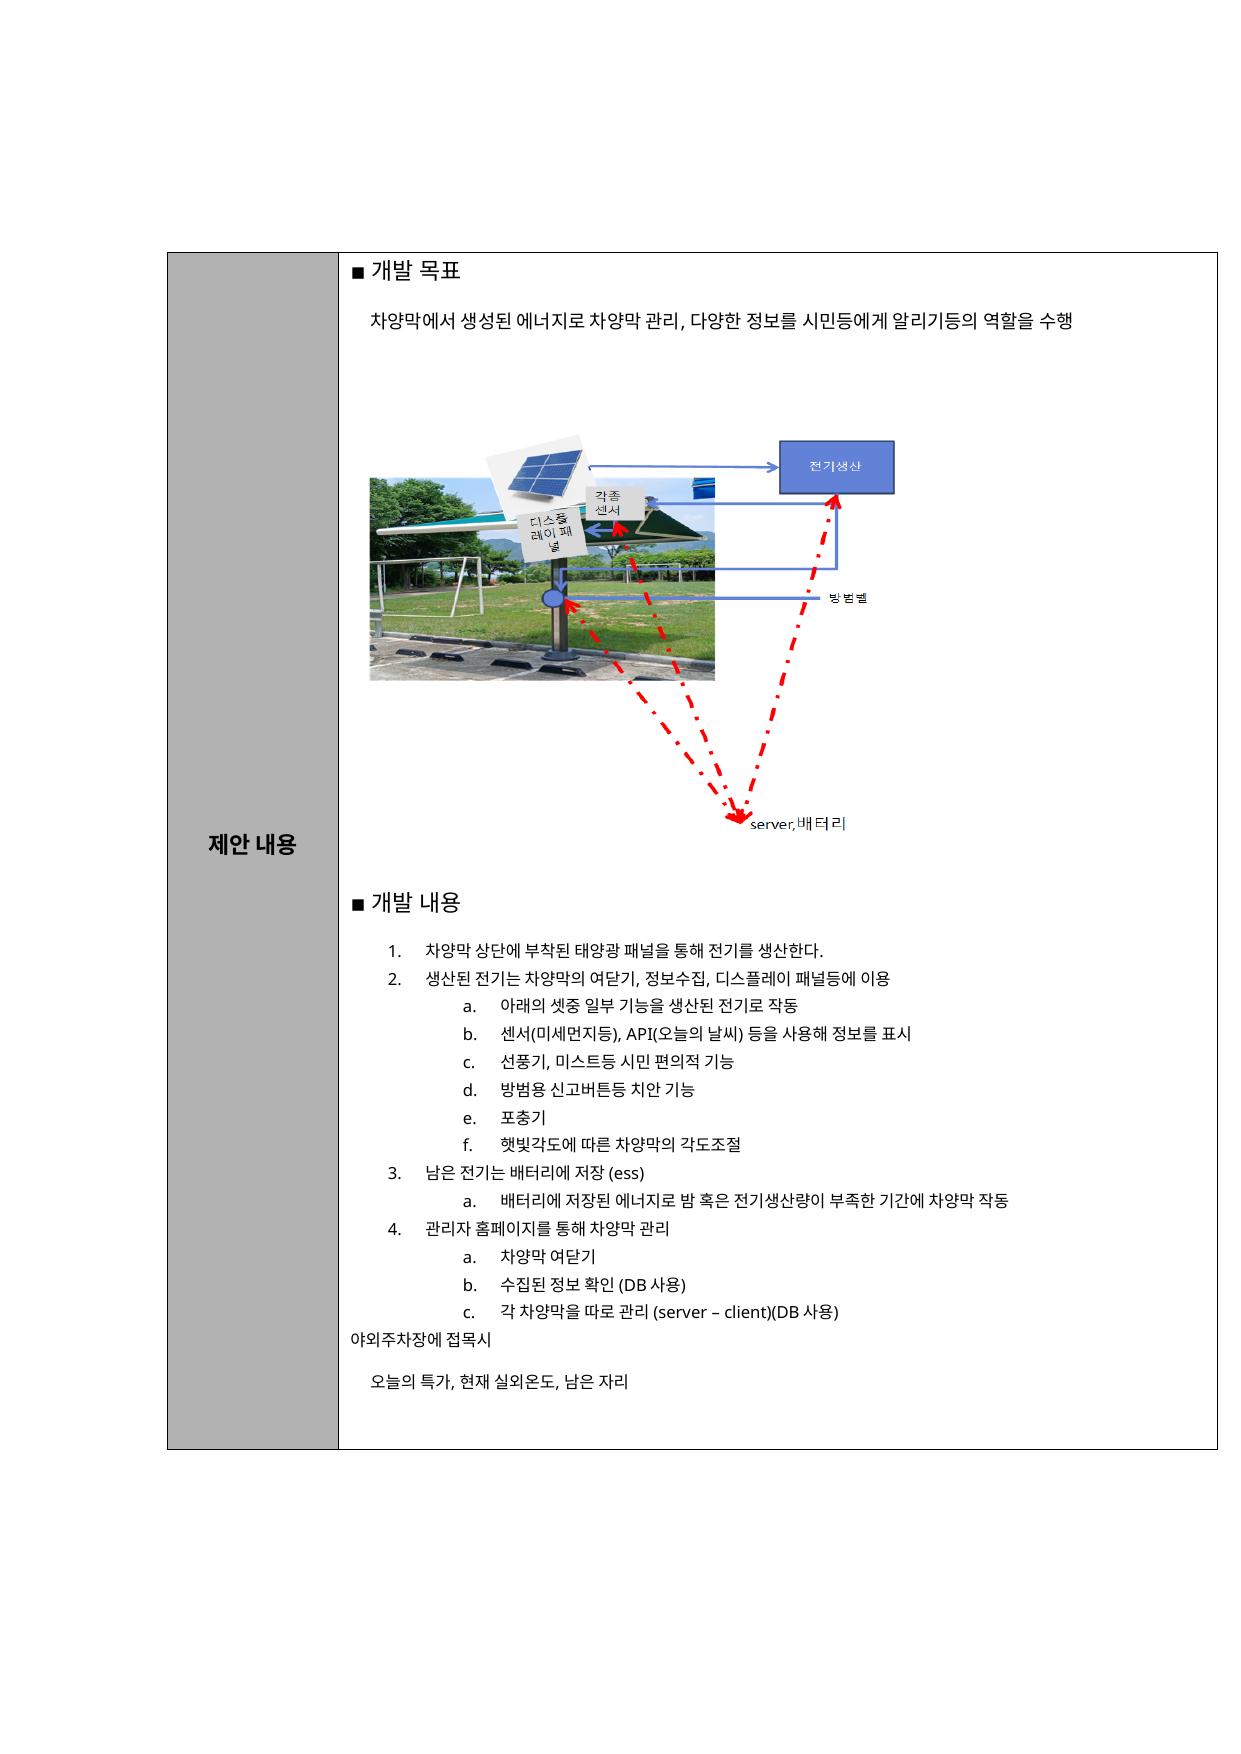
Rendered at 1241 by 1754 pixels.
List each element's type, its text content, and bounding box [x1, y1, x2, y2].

table_header ▪ 개발 목표 차양막에서 생성된 에너지로 차양막 관리, 다양한 정보를 시민등에게 알리기등의 역할을 수행 ▪ 개발 내용 차양막 상단에 부착된 태양광 패널을 통해 전기를 생산한다. 생산된 전기는 차양막의 여닫기, 정보수집, 디스플레이 패널등에 이용 아래의 셋중 일부 기능을 생산된 전기로 작동 센서(미세먼지등), API(오늘의 날씨) 등을 사용해 정보를 표시 선풍기, 미스트등 시민 편의적 기능 방범용 신고버튼등 치안 기능 포충기 햇빛각도에 따른 차양막의 각도조절 남은 전기는 배터리에 저장 (ess) 배터리에 저장된 에너지로 밤 혹은 전기생산량이 부족한 기간에 차양막 작동 관리자 홈페이지를 통해 차양막 관리 차양막 여닫기 수집된 정보 확인 (DB사용) 각 차양막을 따로 관리 (server – client)(DB사용) 야외주차장에 접목시 오늘의 특가, 현재 실외온도, 남은 자리 [339, 253, 1217, 1449]
table_header 제안 내용 [168, 253, 338, 1449]
picture [350, 398, 952, 848]
